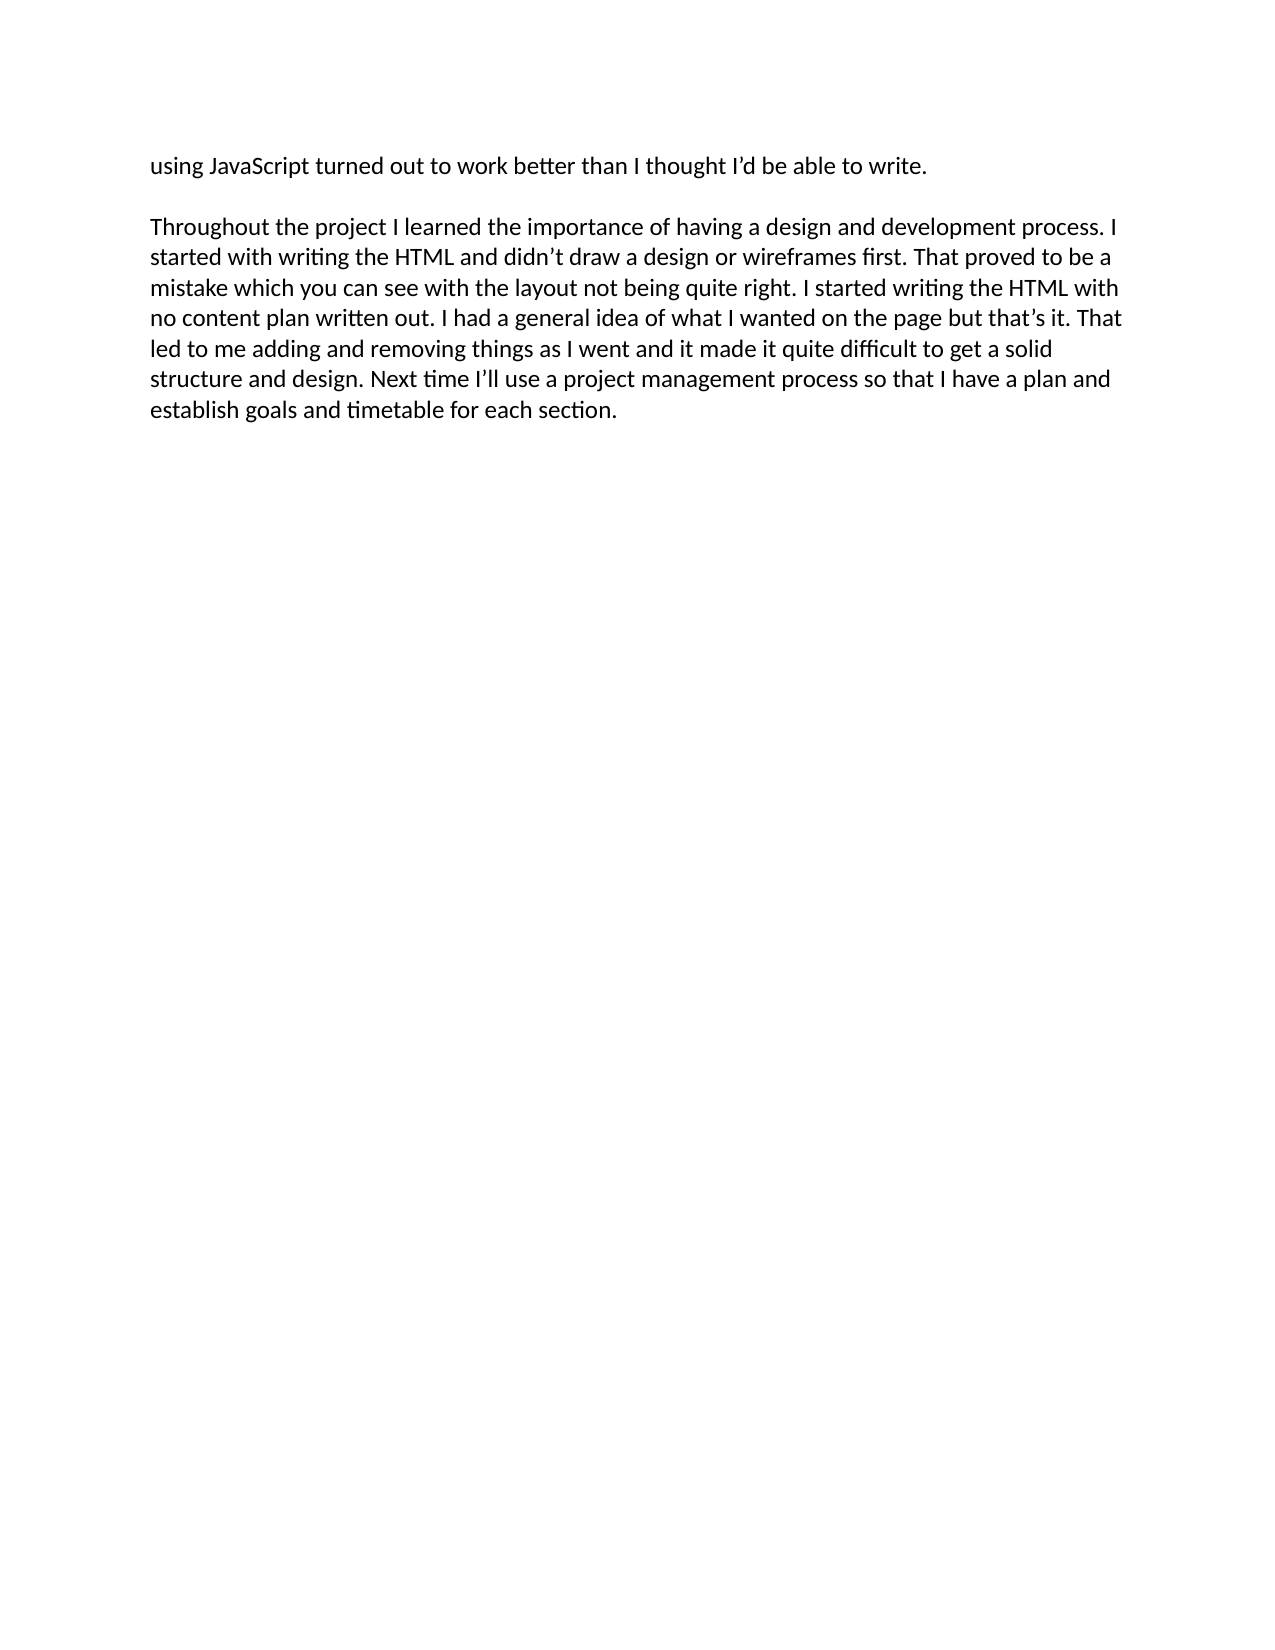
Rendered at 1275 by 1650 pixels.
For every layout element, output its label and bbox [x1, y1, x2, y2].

text [150, 150, 1125, 425]
